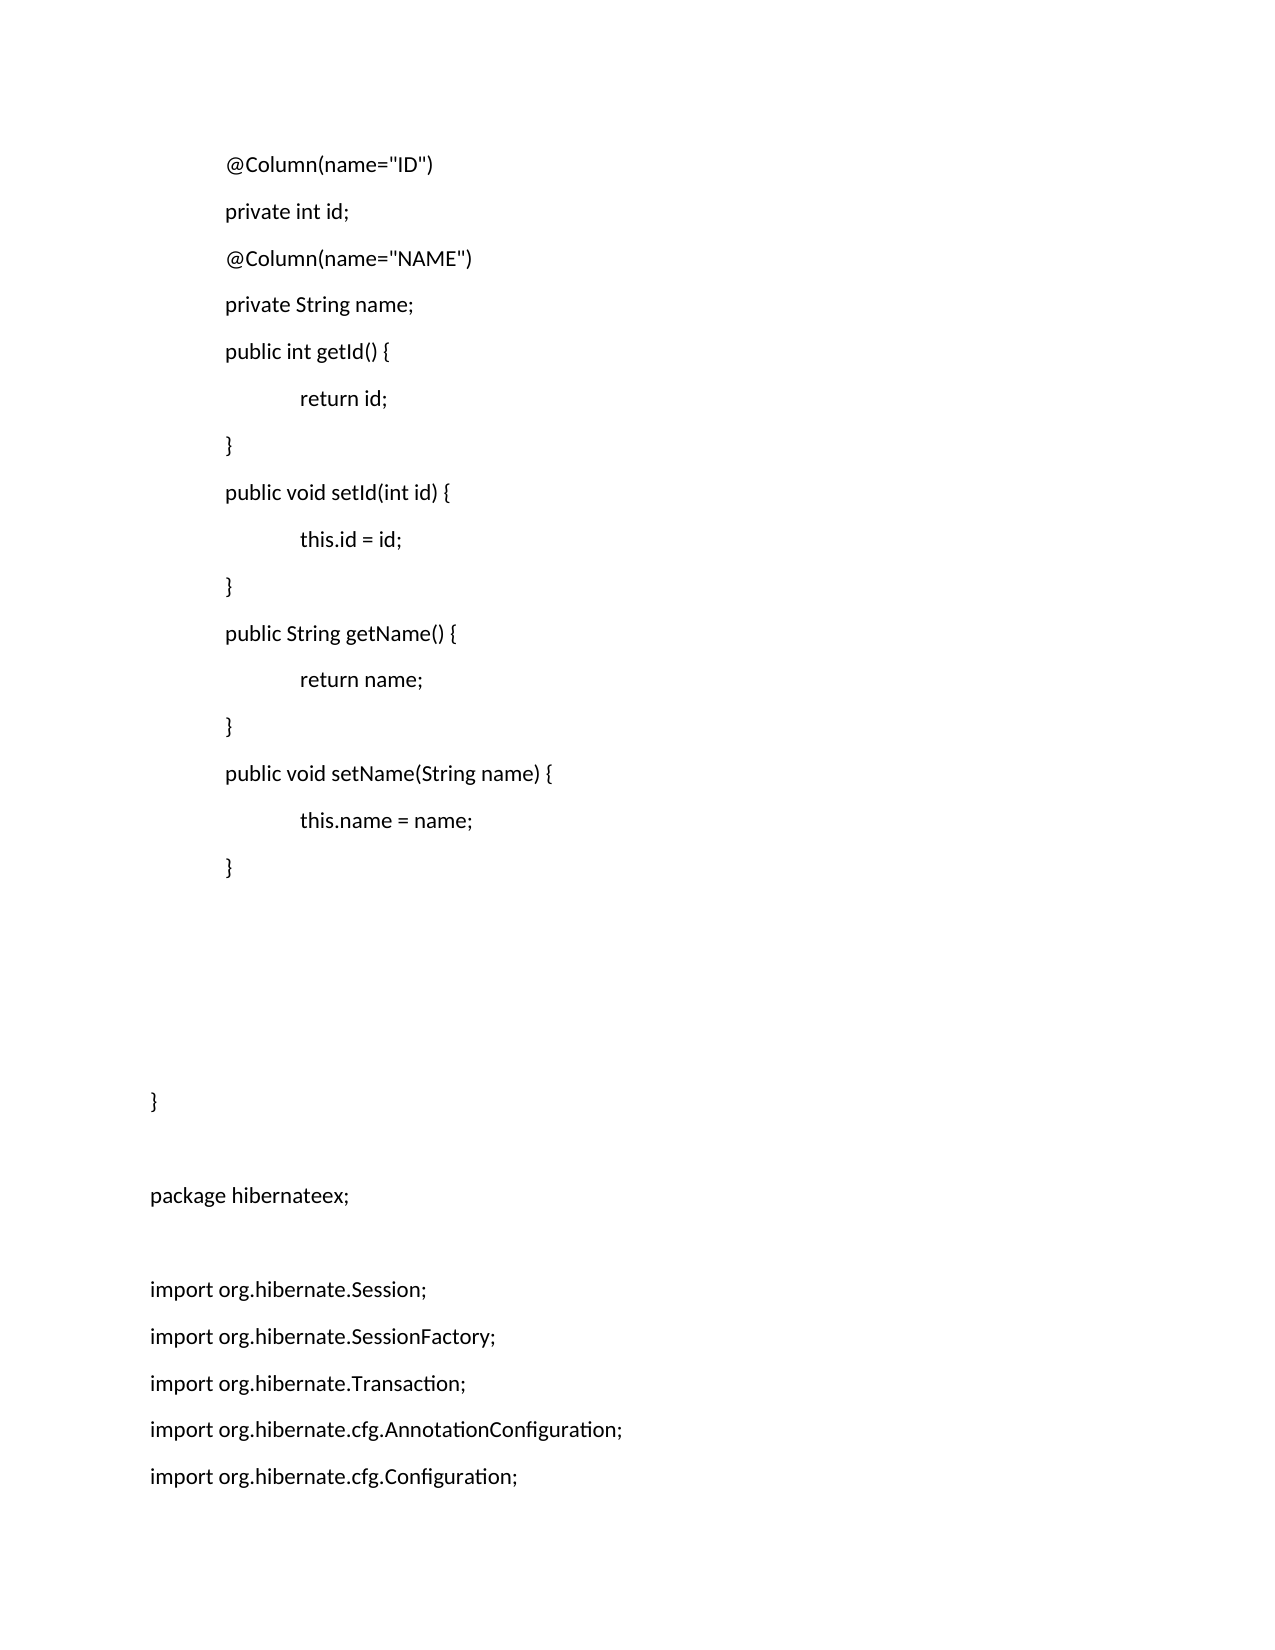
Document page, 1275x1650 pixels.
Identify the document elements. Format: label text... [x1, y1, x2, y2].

text import org.hibernate.SessionFactory; [150, 1322, 1125, 1350]
text public String getName() { [150, 619, 1125, 647]
text private String name; [150, 291, 1125, 319]
text public int getId() { [150, 337, 1125, 366]
text @Column(name="ID") [150, 150, 1125, 178]
text this.name = name; [150, 806, 1125, 834]
text return id; [150, 384, 1125, 412]
text private int id; [150, 197, 1125, 225]
text import org.hibernate.Transaction; [150, 1369, 1125, 1397]
text } [150, 712, 1125, 741]
text } [150, 431, 1125, 459]
text } [150, 572, 1125, 600]
text this.id = id; [150, 525, 1125, 553]
text return name; [150, 666, 1125, 694]
text public void setId(int id) { [150, 478, 1125, 506]
text } [150, 853, 1125, 881]
text } [150, 1087, 1125, 1116]
text import org.hibernate.cfg.Configuration; [150, 1462, 1125, 1491]
text package hibernateex; [150, 1181, 1125, 1209]
text import org.hibernate.Session; [150, 1275, 1125, 1303]
text import org.hibernate.cfg.AnnotationConfiguration; [150, 1416, 1125, 1444]
text @Column(name="NAME") [150, 244, 1125, 272]
text public void setName(String name) { [150, 759, 1125, 787]
